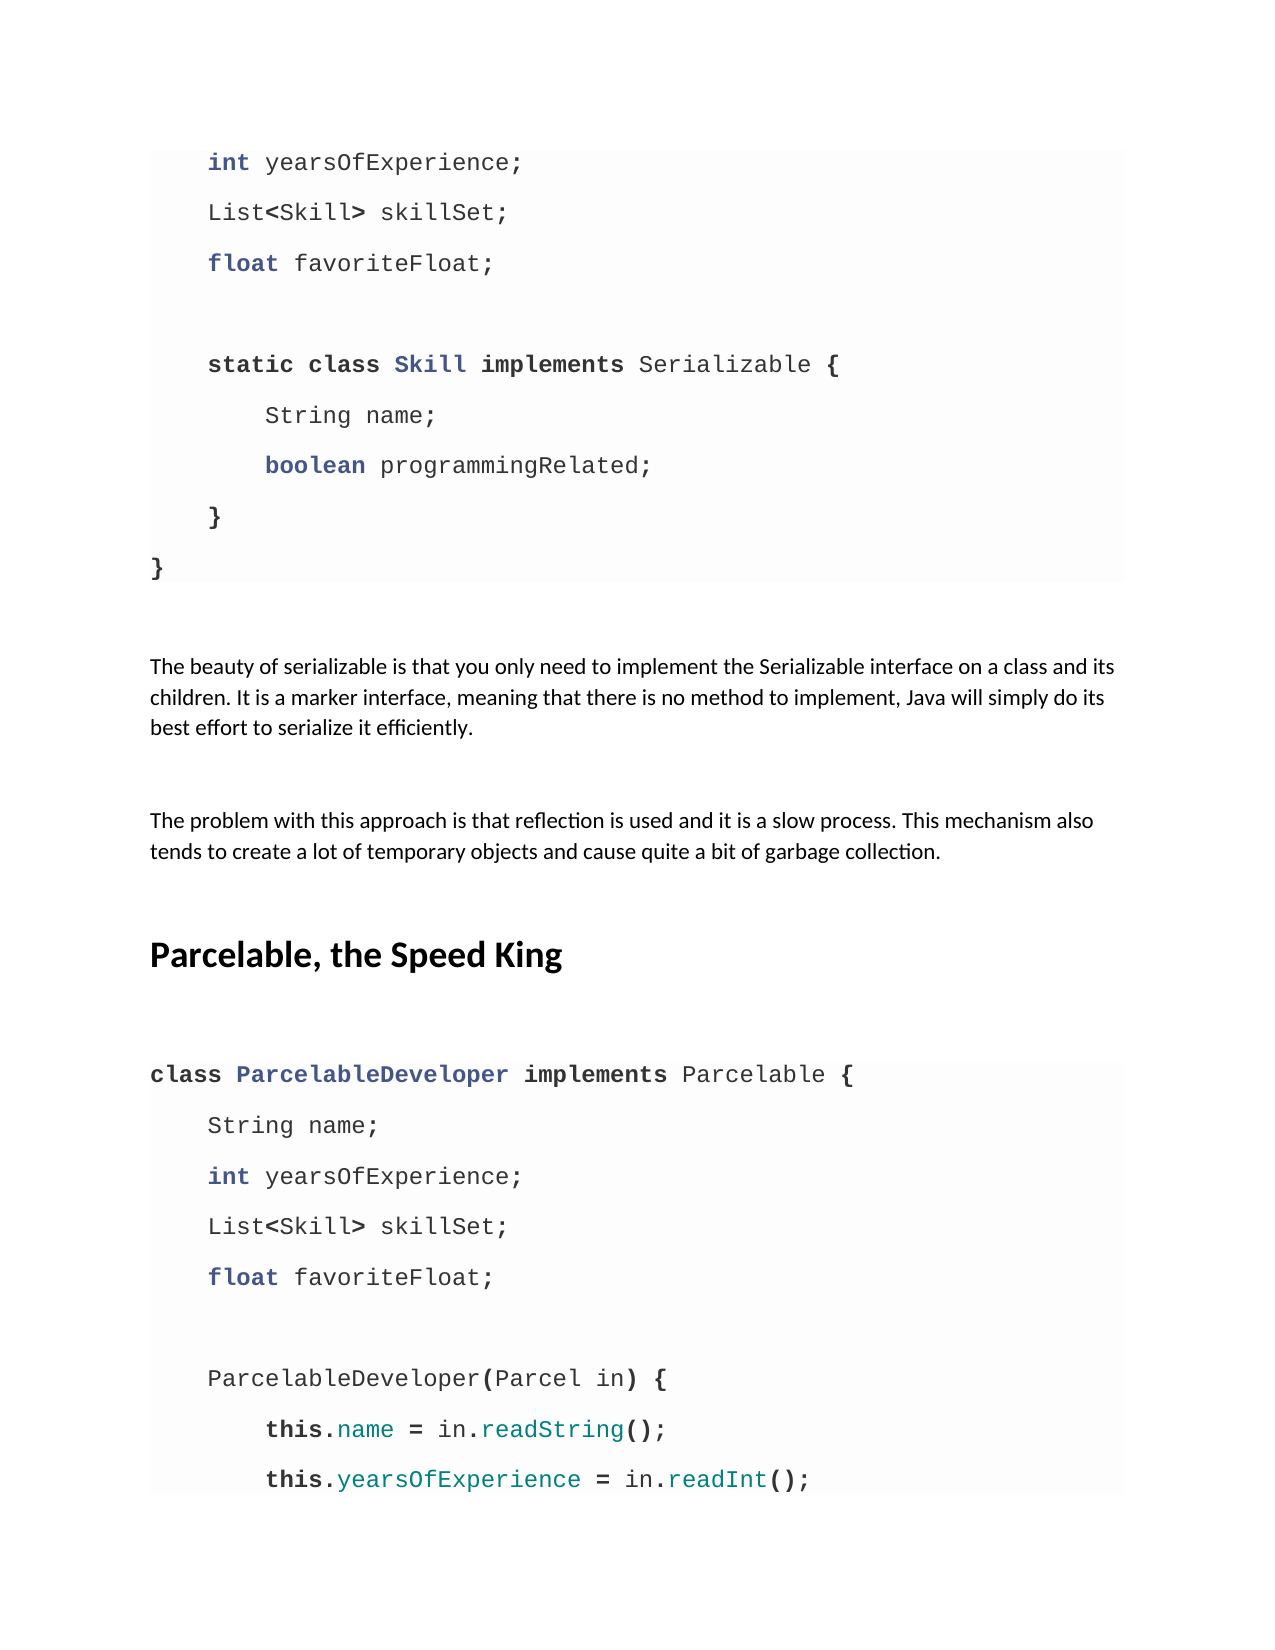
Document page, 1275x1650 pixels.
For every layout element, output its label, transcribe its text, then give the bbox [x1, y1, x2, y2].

text } [150, 555, 1125, 582]
text String name; [150, 1113, 1125, 1141]
text this.yearsOfExperience = in.readInt(); [150, 1468, 1125, 1495]
text The problem with this approach is that reflection is used and it is a slow process. This mechanism also tends to create a lot of temporary objects and cause quite a bit of garbage collection. [150, 807, 1125, 865]
text List<Skill> skillSet; [150, 1215, 1125, 1242]
text float favoriteFloat; [150, 251, 1125, 278]
text float favoriteFloat; [150, 1265, 1125, 1293]
text int yearsOfExperience; [150, 150, 1125, 177]
text this.name = in.readString(); [150, 1417, 1125, 1444]
text boolean programmingRelated; [150, 454, 1125, 481]
text class ParcelableDeveloper implements Parcelable { [150, 1063, 1125, 1090]
text List<Skill> skillSet; [150, 201, 1125, 228]
text static class Skill implements Serializable { [150, 352, 1125, 380]
text The beauty of serializable is that you only need to implement the Serializable interface on a class and its children. It is a marker interface, meaning that there is no method to implement, Java will simply do its best effort to serialize it efficiently. [150, 652, 1125, 741]
text ParcelableDeveloper(Parcel in) { [150, 1367, 1125, 1394]
text Parcelable, the Speed King [150, 931, 1125, 976]
text int yearsOfExperience; [150, 1164, 1125, 1191]
text String name; [150, 403, 1125, 430]
text } [150, 504, 1125, 532]
